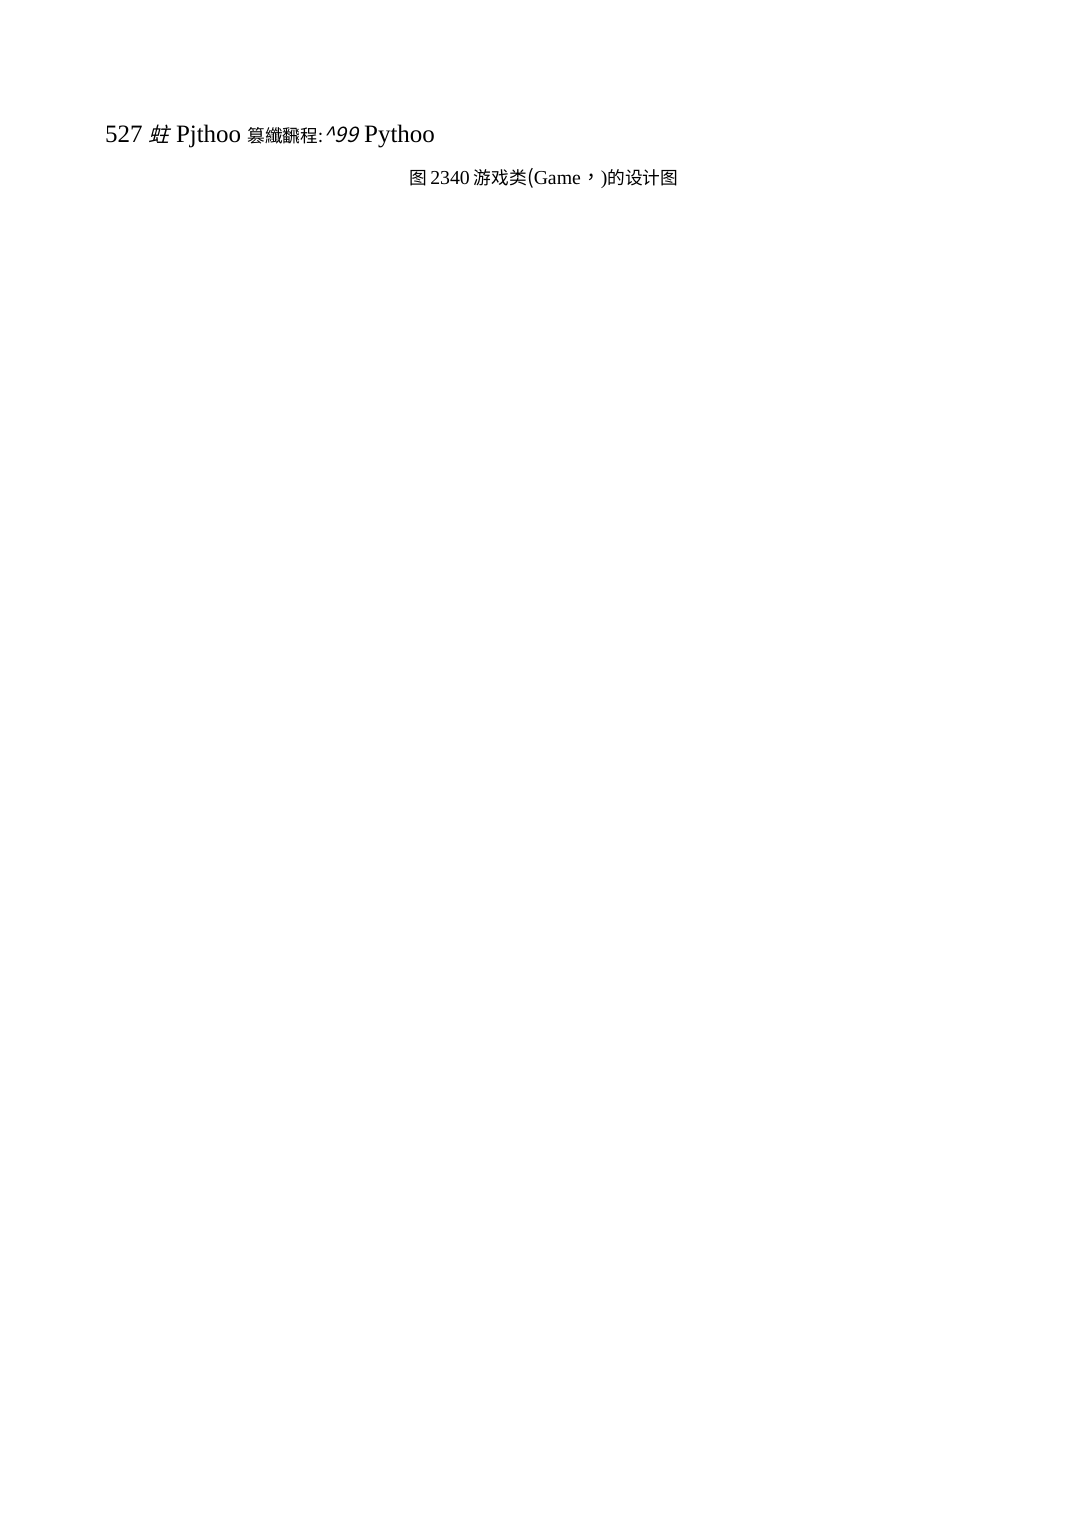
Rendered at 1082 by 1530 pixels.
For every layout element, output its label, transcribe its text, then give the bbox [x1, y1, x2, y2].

text 图2340游戏类(Game，)的设计图 [91, 161, 995, 190]
